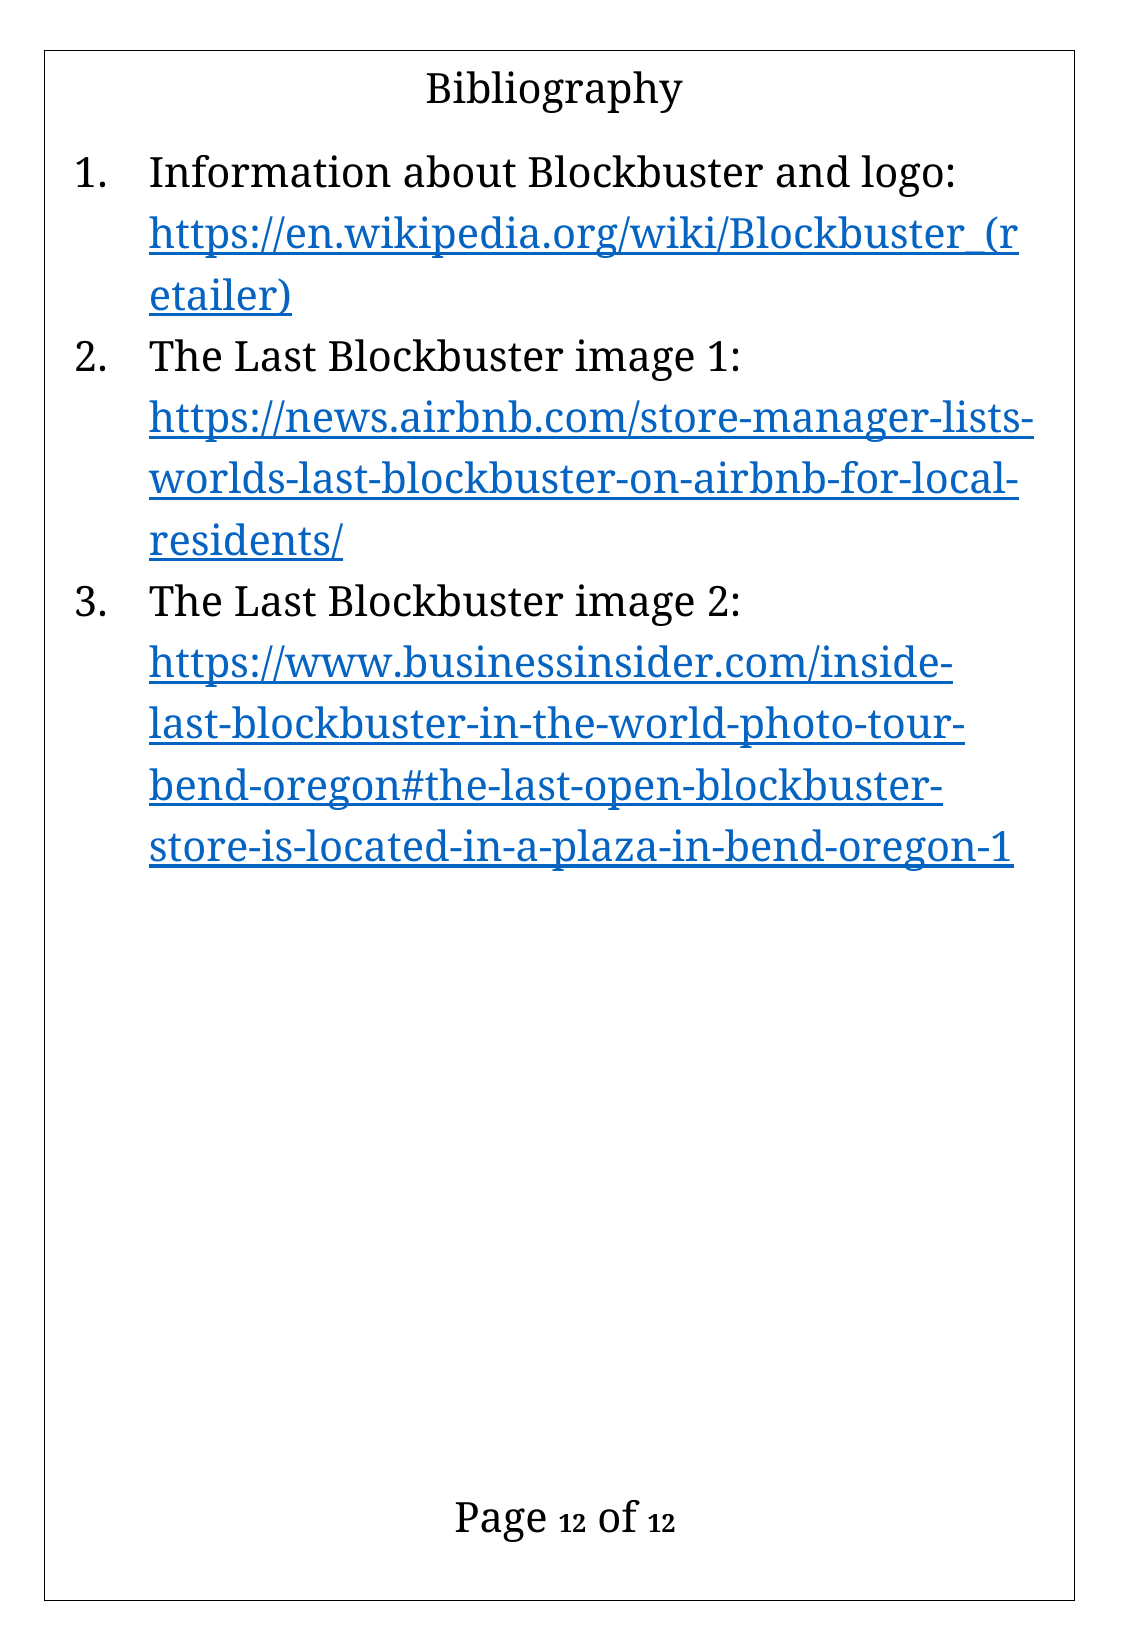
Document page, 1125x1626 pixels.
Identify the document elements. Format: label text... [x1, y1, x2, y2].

list The Last Blockbuster image 2: https://www.businessinsider.com/inside-last-blockbuster-in-the-world-photo-tour-bend-oregon#the-last-open-blockbuster-store-is-located-in-a-plaza-in-bend-oregon-1 [74, 572, 1034, 873]
list The Last Blockbuster image 1: https://news.airbnb.com/store-manager-lists-worlds-last-blockbuster-on-airbnb-for-local-residents/ [74, 327, 1034, 567]
list Information about Blockbuster and logo: https://en.wikipedia.org/wiki/Blockbuster_(retailer) [74, 143, 1034, 322]
text Bibliography [74, 59, 1034, 116]
